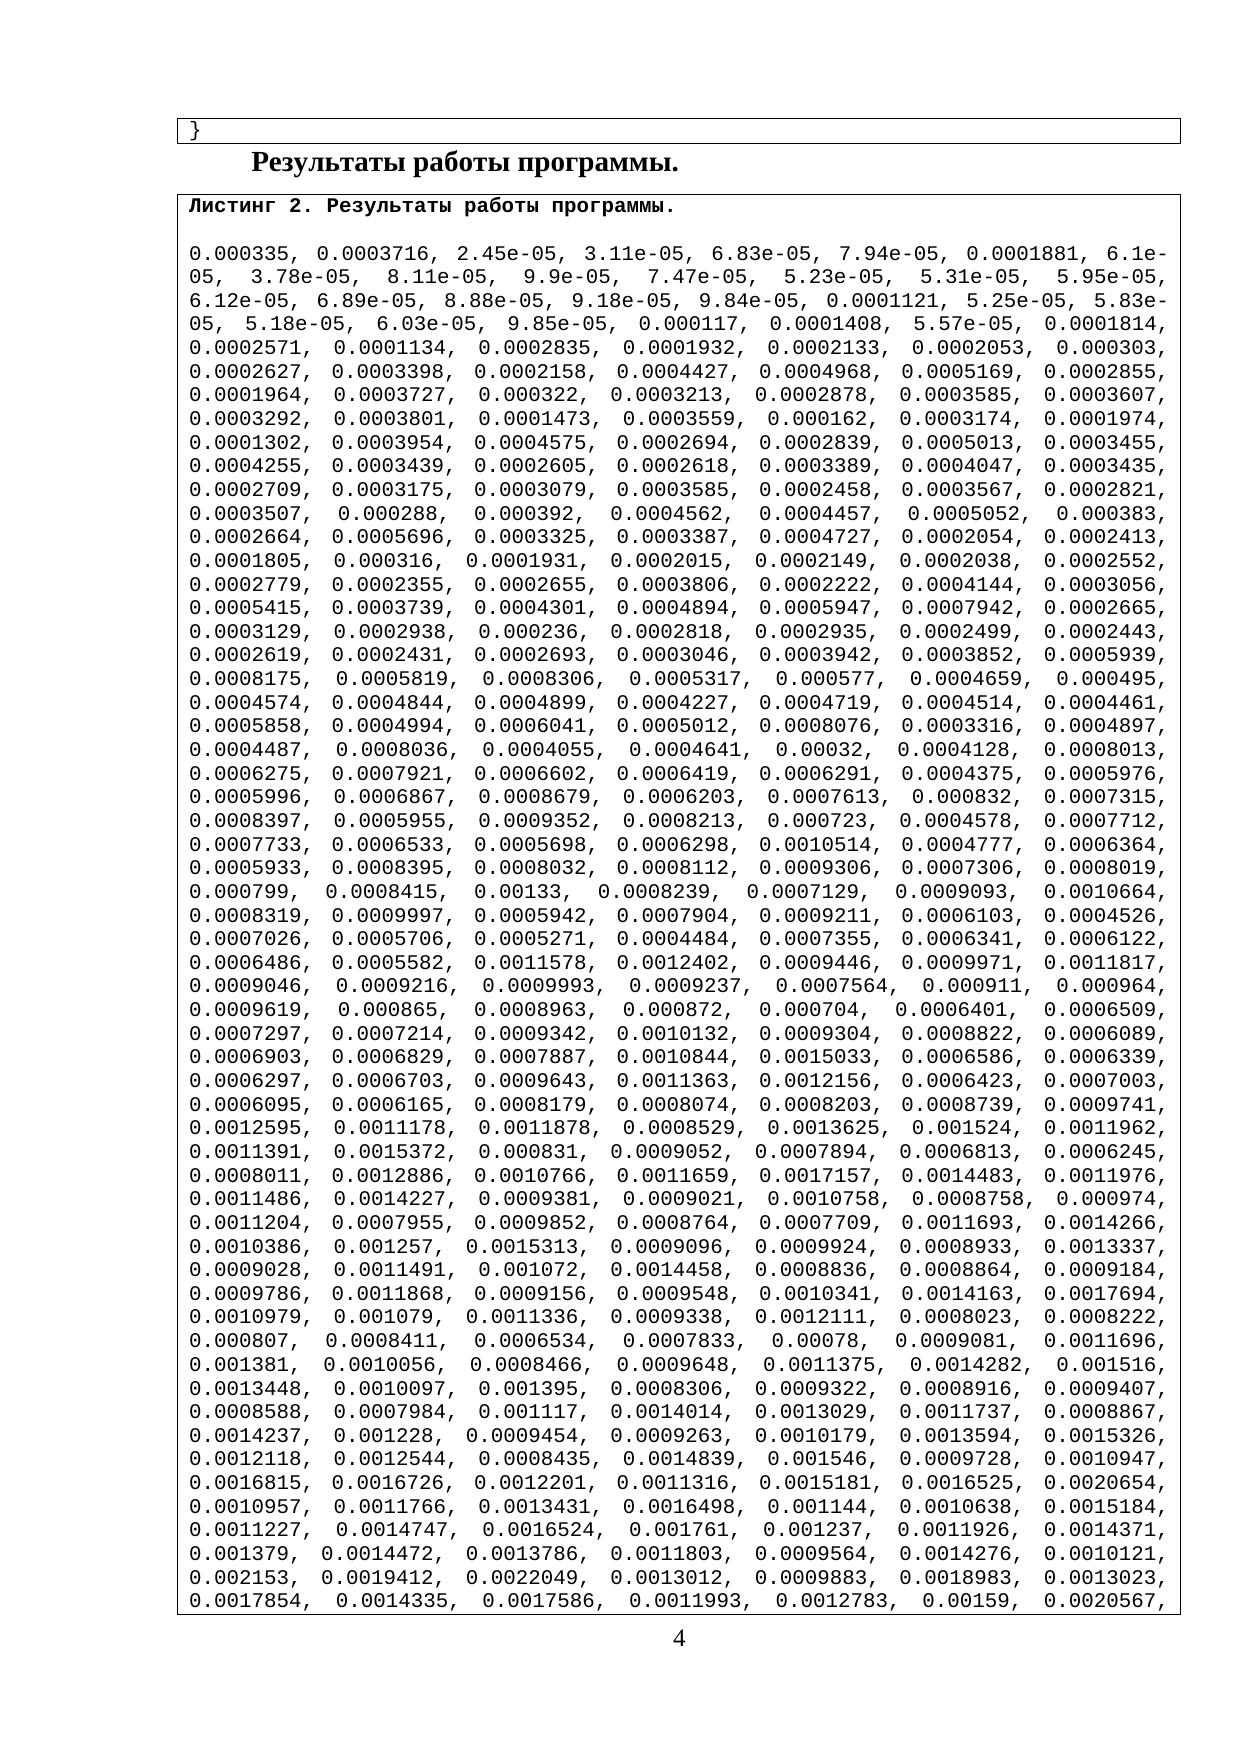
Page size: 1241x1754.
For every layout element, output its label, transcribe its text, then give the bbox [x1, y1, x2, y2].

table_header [178, 195, 1180, 1614]
text Результаты работы программы. [177, 144, 1181, 177]
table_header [178, 119, 1180, 143]
